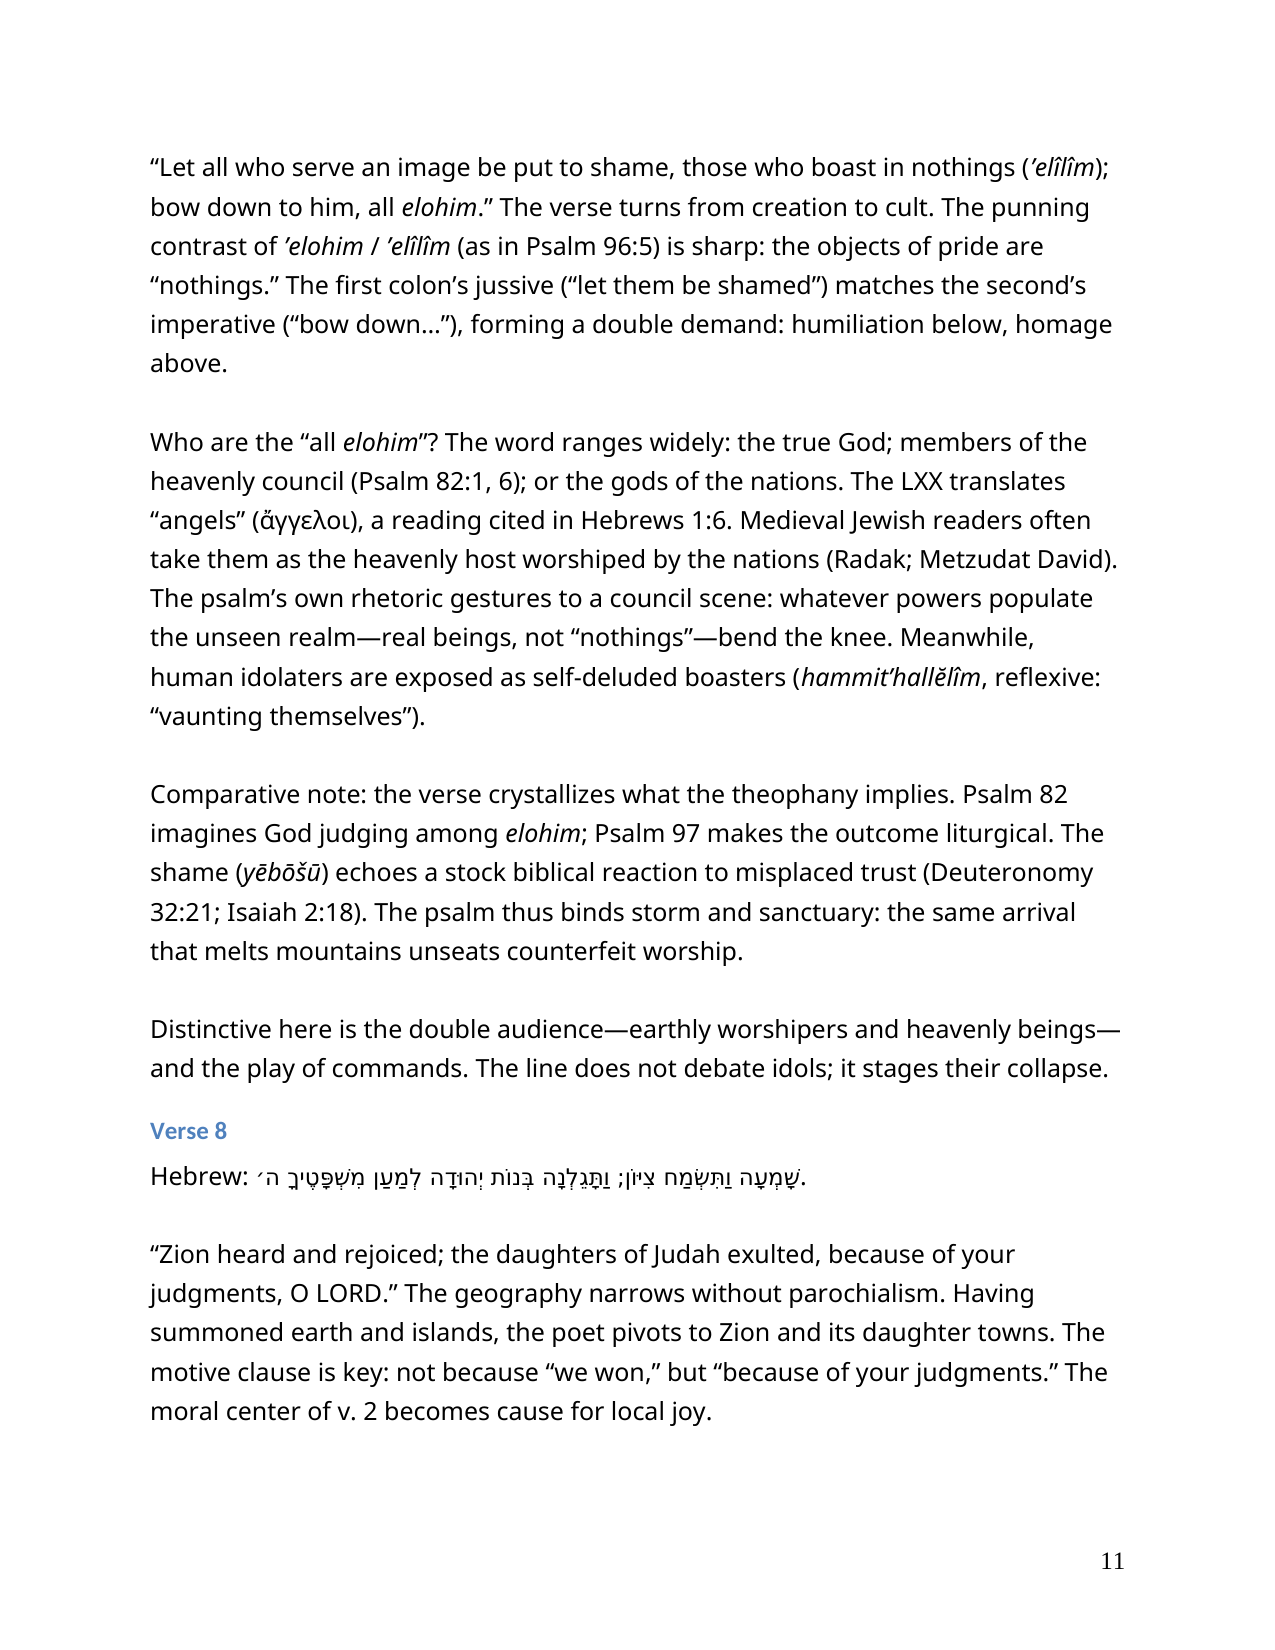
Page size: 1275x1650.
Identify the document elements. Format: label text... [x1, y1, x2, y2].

subtitle Verse 8 [150, 1115, 1125, 1146]
